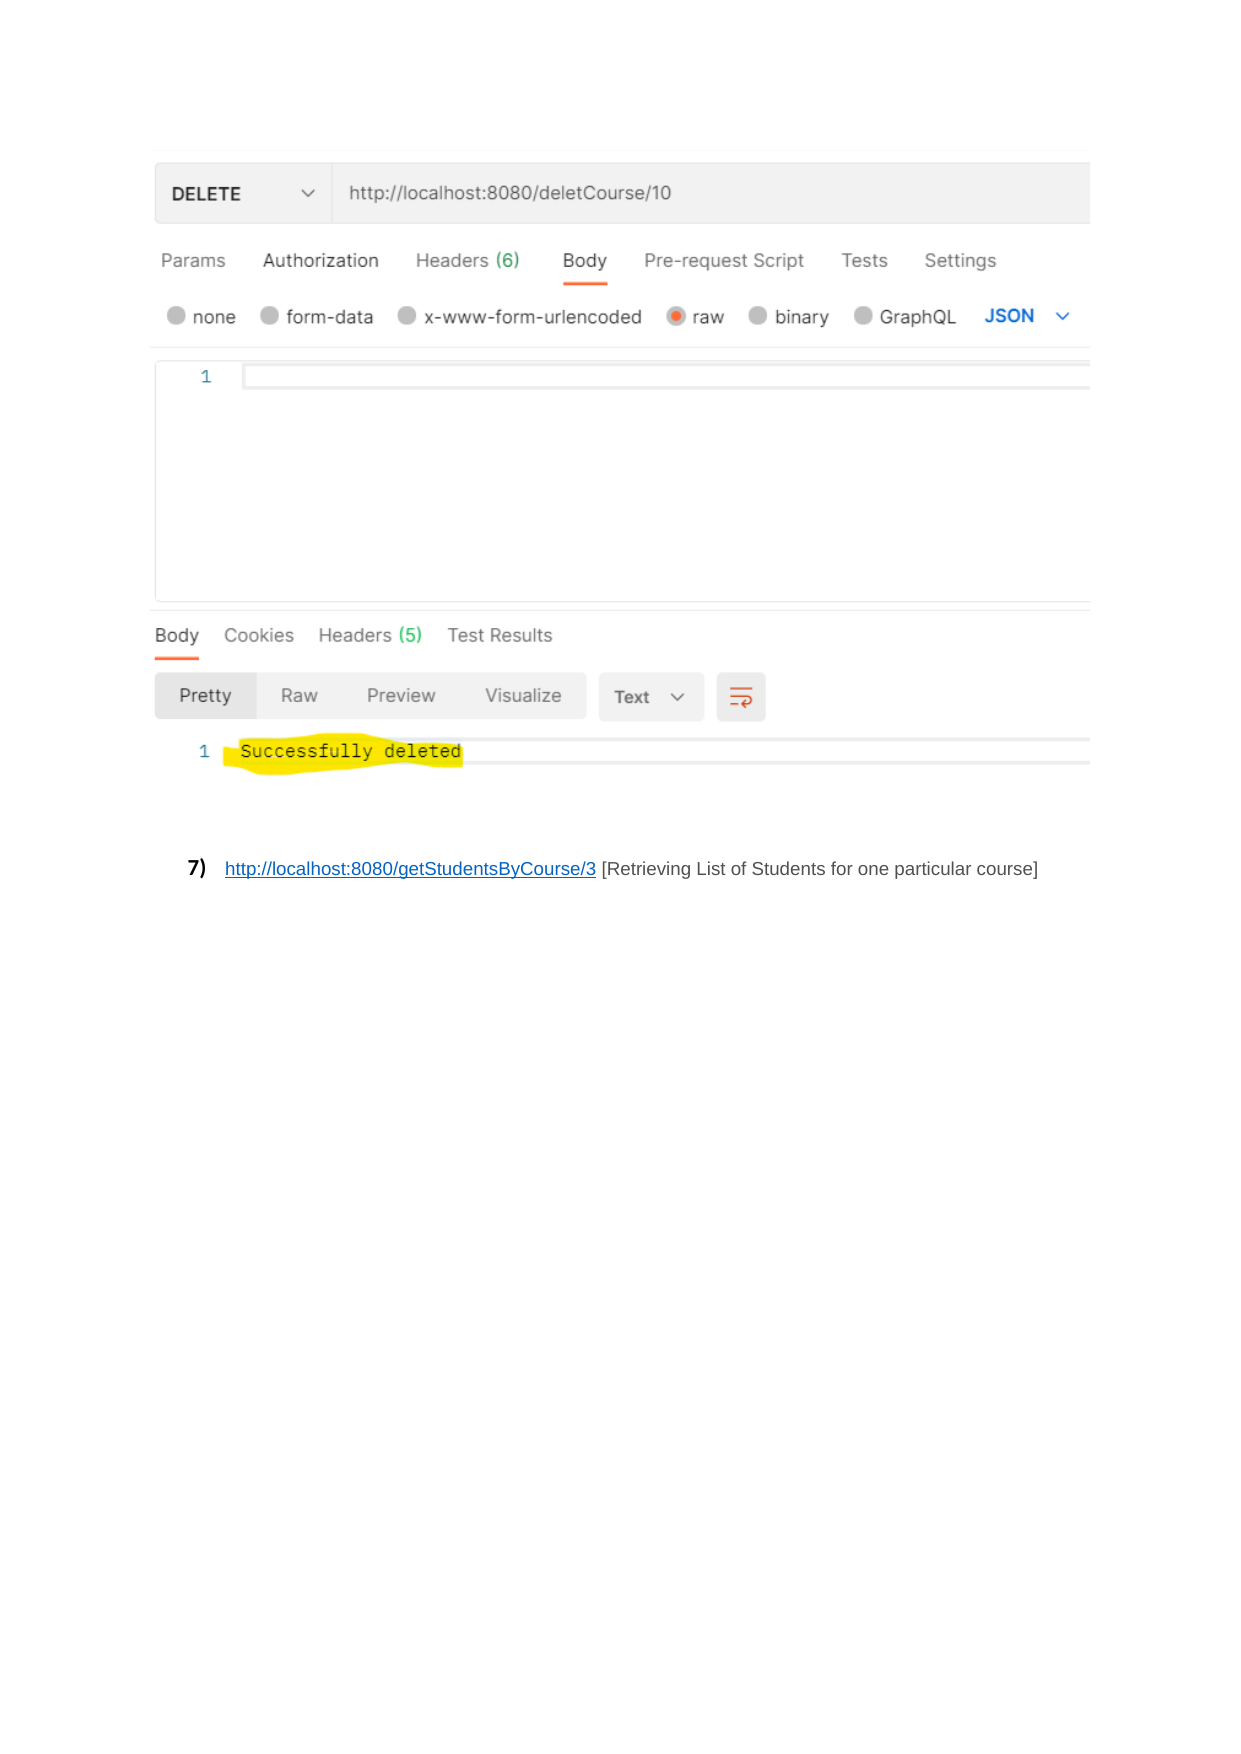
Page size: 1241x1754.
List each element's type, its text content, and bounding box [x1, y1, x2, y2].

picture [150, 150, 1091, 788]
list http://localhost:8080/getStudentsByCourse/3 [Retrieving List of Students for one particular course] [187, 853, 1090, 881]
